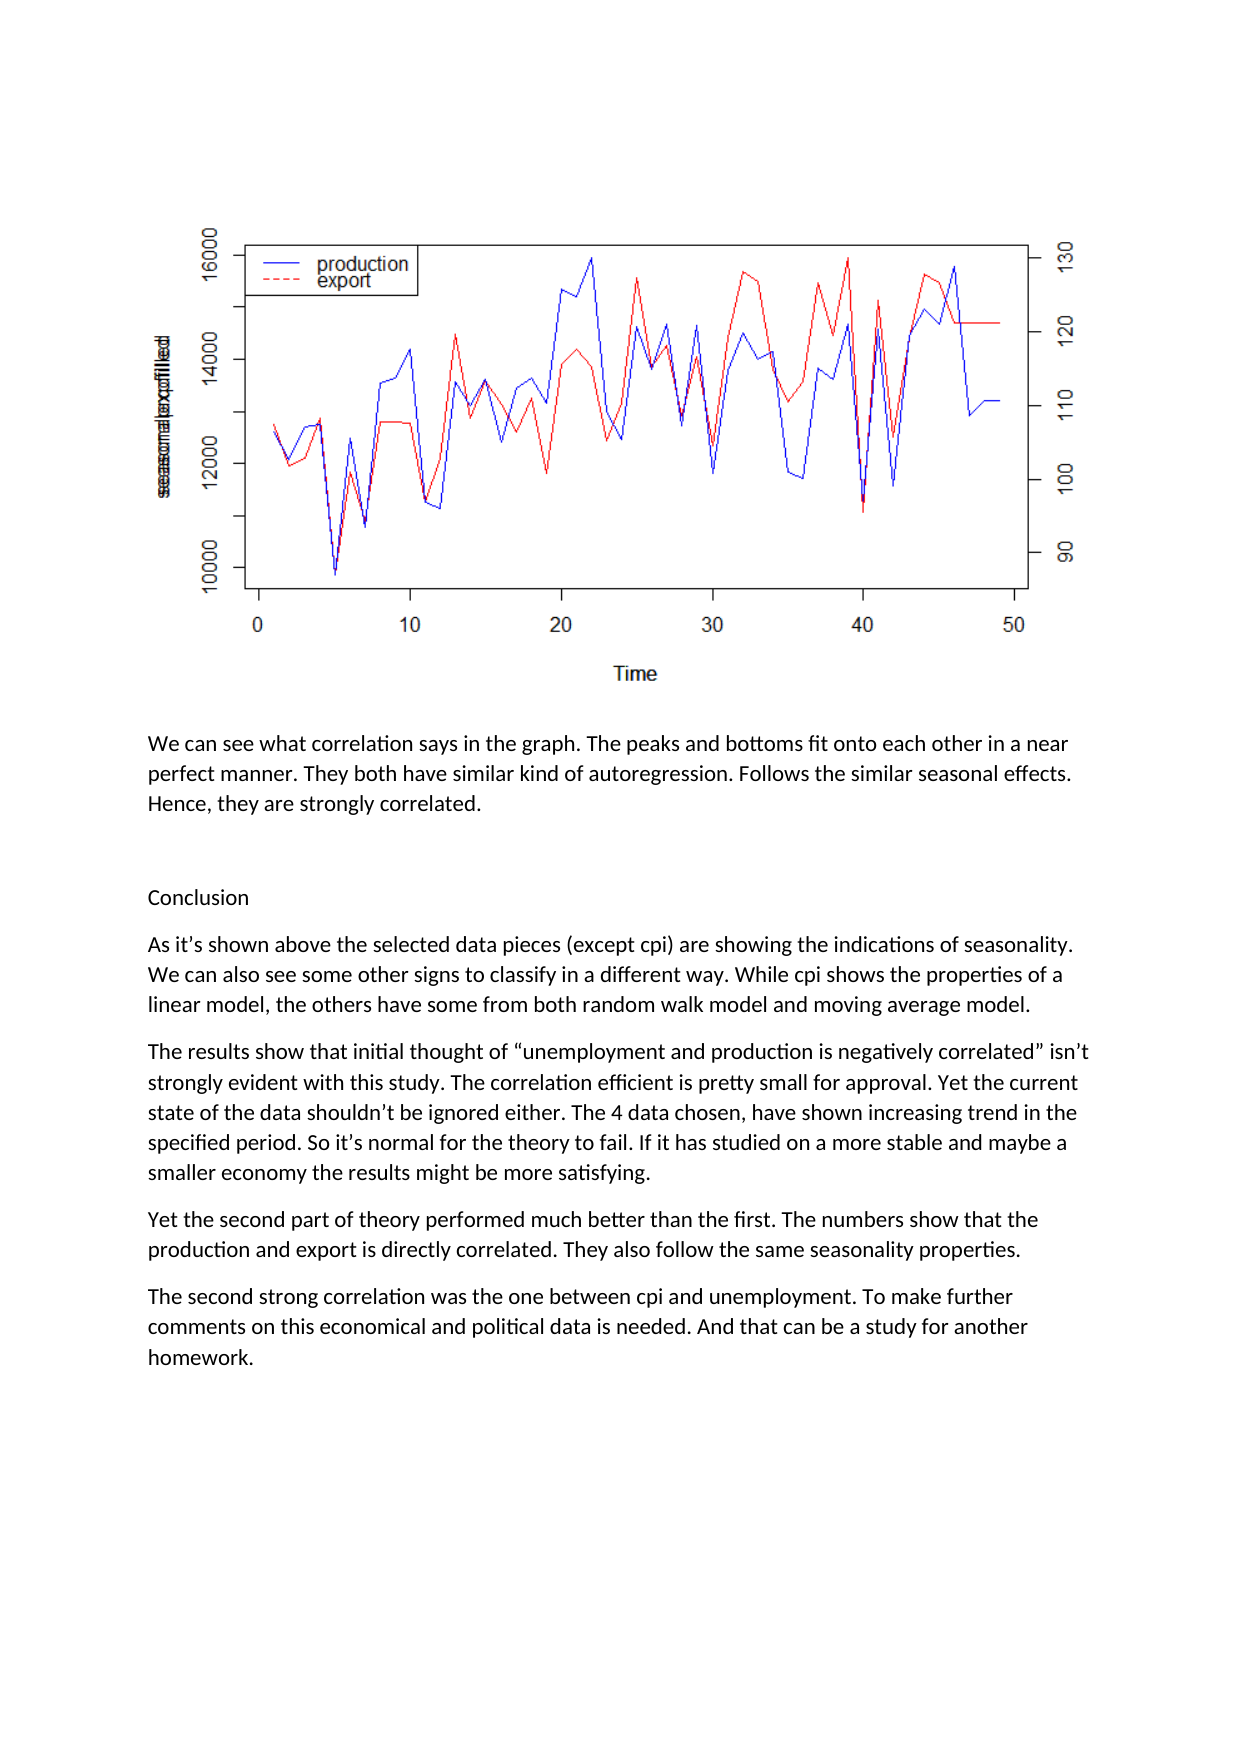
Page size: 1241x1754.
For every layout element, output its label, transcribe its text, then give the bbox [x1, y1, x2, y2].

text Conclusion [148, 883, 1093, 911]
text We can see what correlation says in the graph. The peaks and bottoms fit onto each other in a near perfect manner. They both have similar kind of autoregression. Follows the similar seasonal effects. Hence, they are strongly correlated. [148, 729, 1093, 817]
text The results show that initial thought of “unemployment and production is negatively correlated” isn’t strongly evident with this study. The correlation efficient is pretty small for approval. Yet the current state of the data shouldn’t be ignored either. The 4 data chosen, have shown increasing trend in the specified period. So it’s normal for the theory to fail. If it has studied on a more stable and maybe a smaller economy the results might be more satisfying. [148, 1037, 1093, 1186]
text Yet the second part of theory performed much better than the first. The numbers show that the production and export is directly correlated. They also follow the same seasonality properties. [148, 1205, 1093, 1263]
text The second strong correlation was the one between cpi and unemployment. To make further comments on this economical and political data is needed. And that can be a study for another homework. [148, 1282, 1093, 1371]
picture [147, 147, 1079, 711]
text As it’s shown above the selected data pieces (except cpi) are showing the indications of seasonality. We can also see some other signs to classify in a different way. While cpi shows the properties of a linear model, the others have some from both random walk model and moving average model. [148, 930, 1093, 1018]
